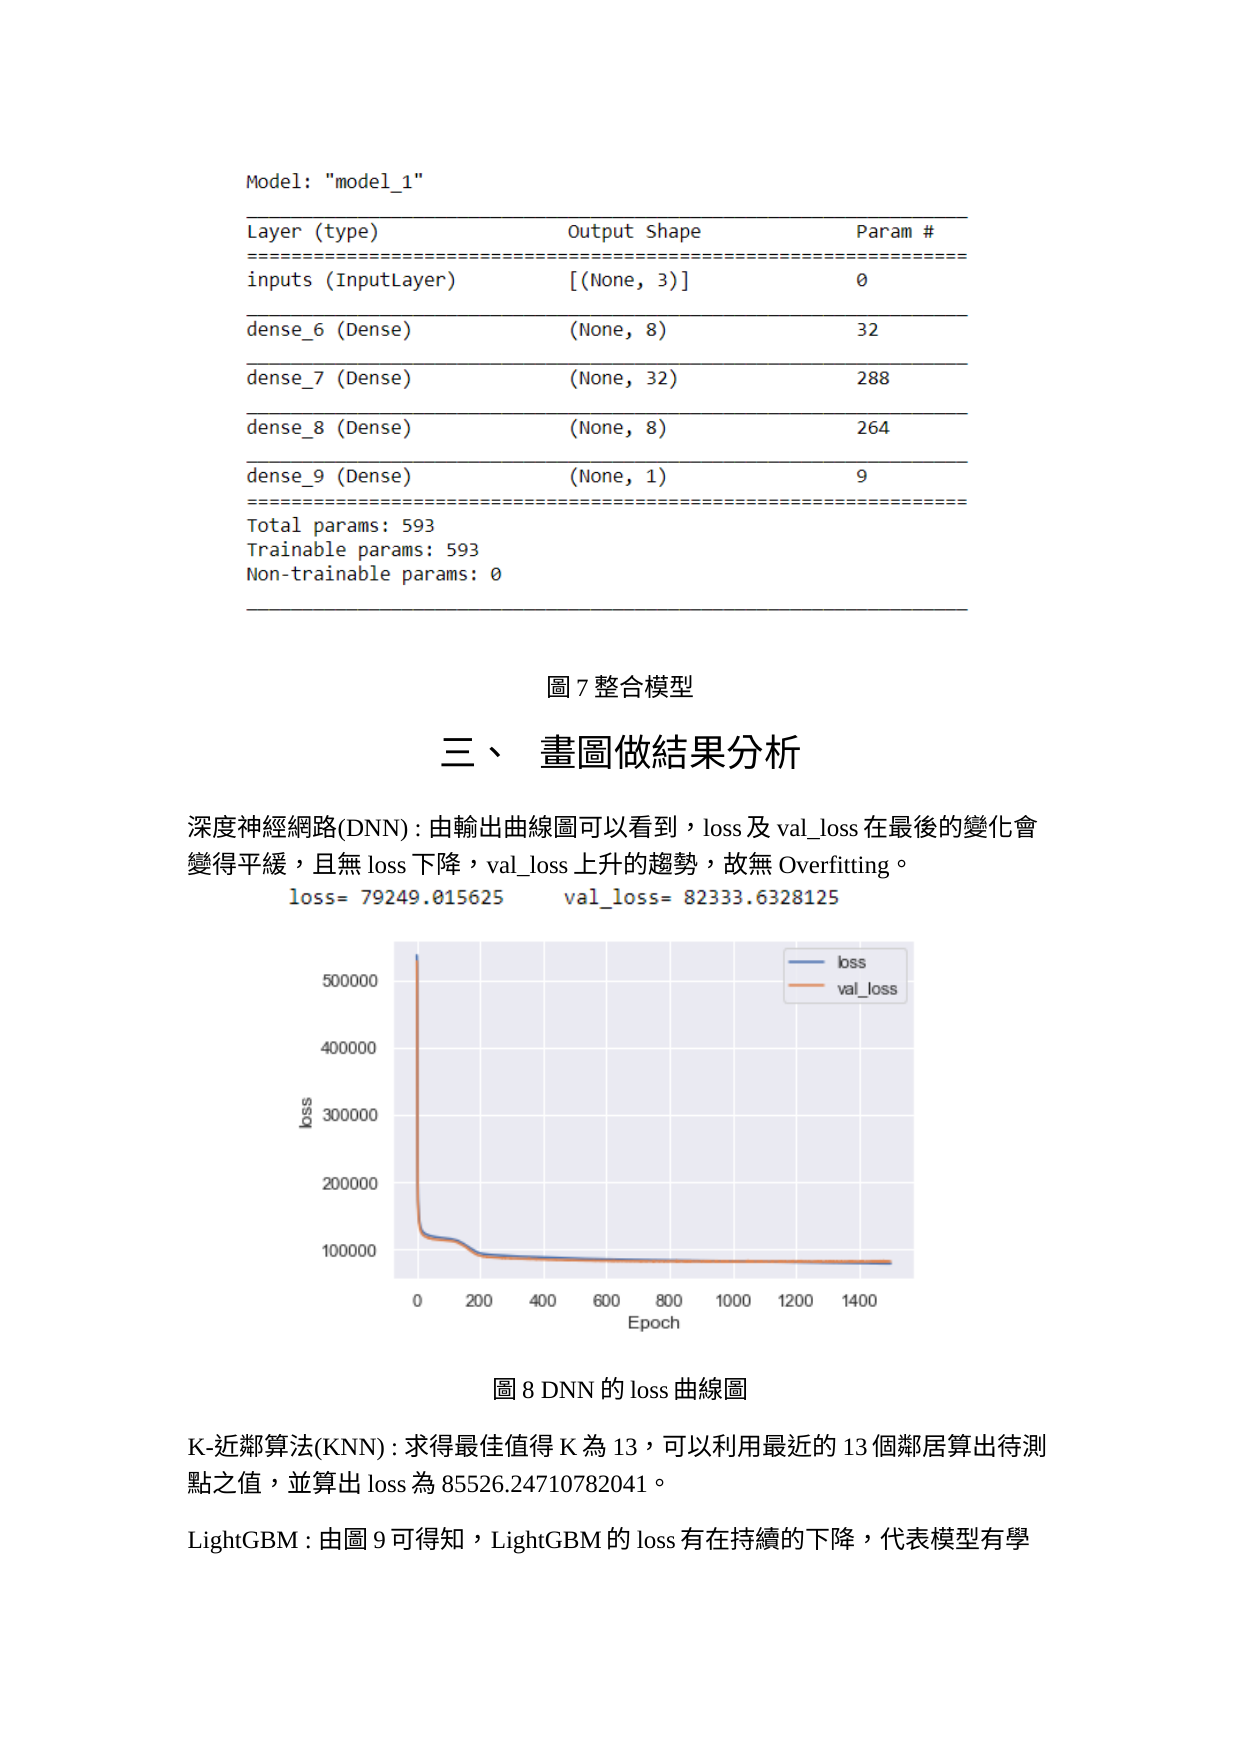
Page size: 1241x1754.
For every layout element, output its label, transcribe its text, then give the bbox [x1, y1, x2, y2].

text 深度神經網路(DNN) : 由輸出曲線圖可以看到，loss及val_loss在最後的變化會變得平緩，且無loss下降，val_loss上升的趨勢，故無Overfitting。 [187, 807, 1053, 882]
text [187, 1519, 1053, 1557]
text 圖7 整合模型 [187, 666, 1053, 704]
text K-近鄰算法(KNN) : 求得最佳值得K為13，可以利用最近的13個鄰居算出待測點之值，並算出loss為85526.24710782041。 [187, 1425, 1053, 1500]
text 圖8 DNN的loss曲線圖 [187, 1369, 1053, 1407]
list 畫圖做結果分析 [187, 713, 1053, 788]
picture [236, 164, 1005, 622]
picture [276, 881, 964, 1346]
